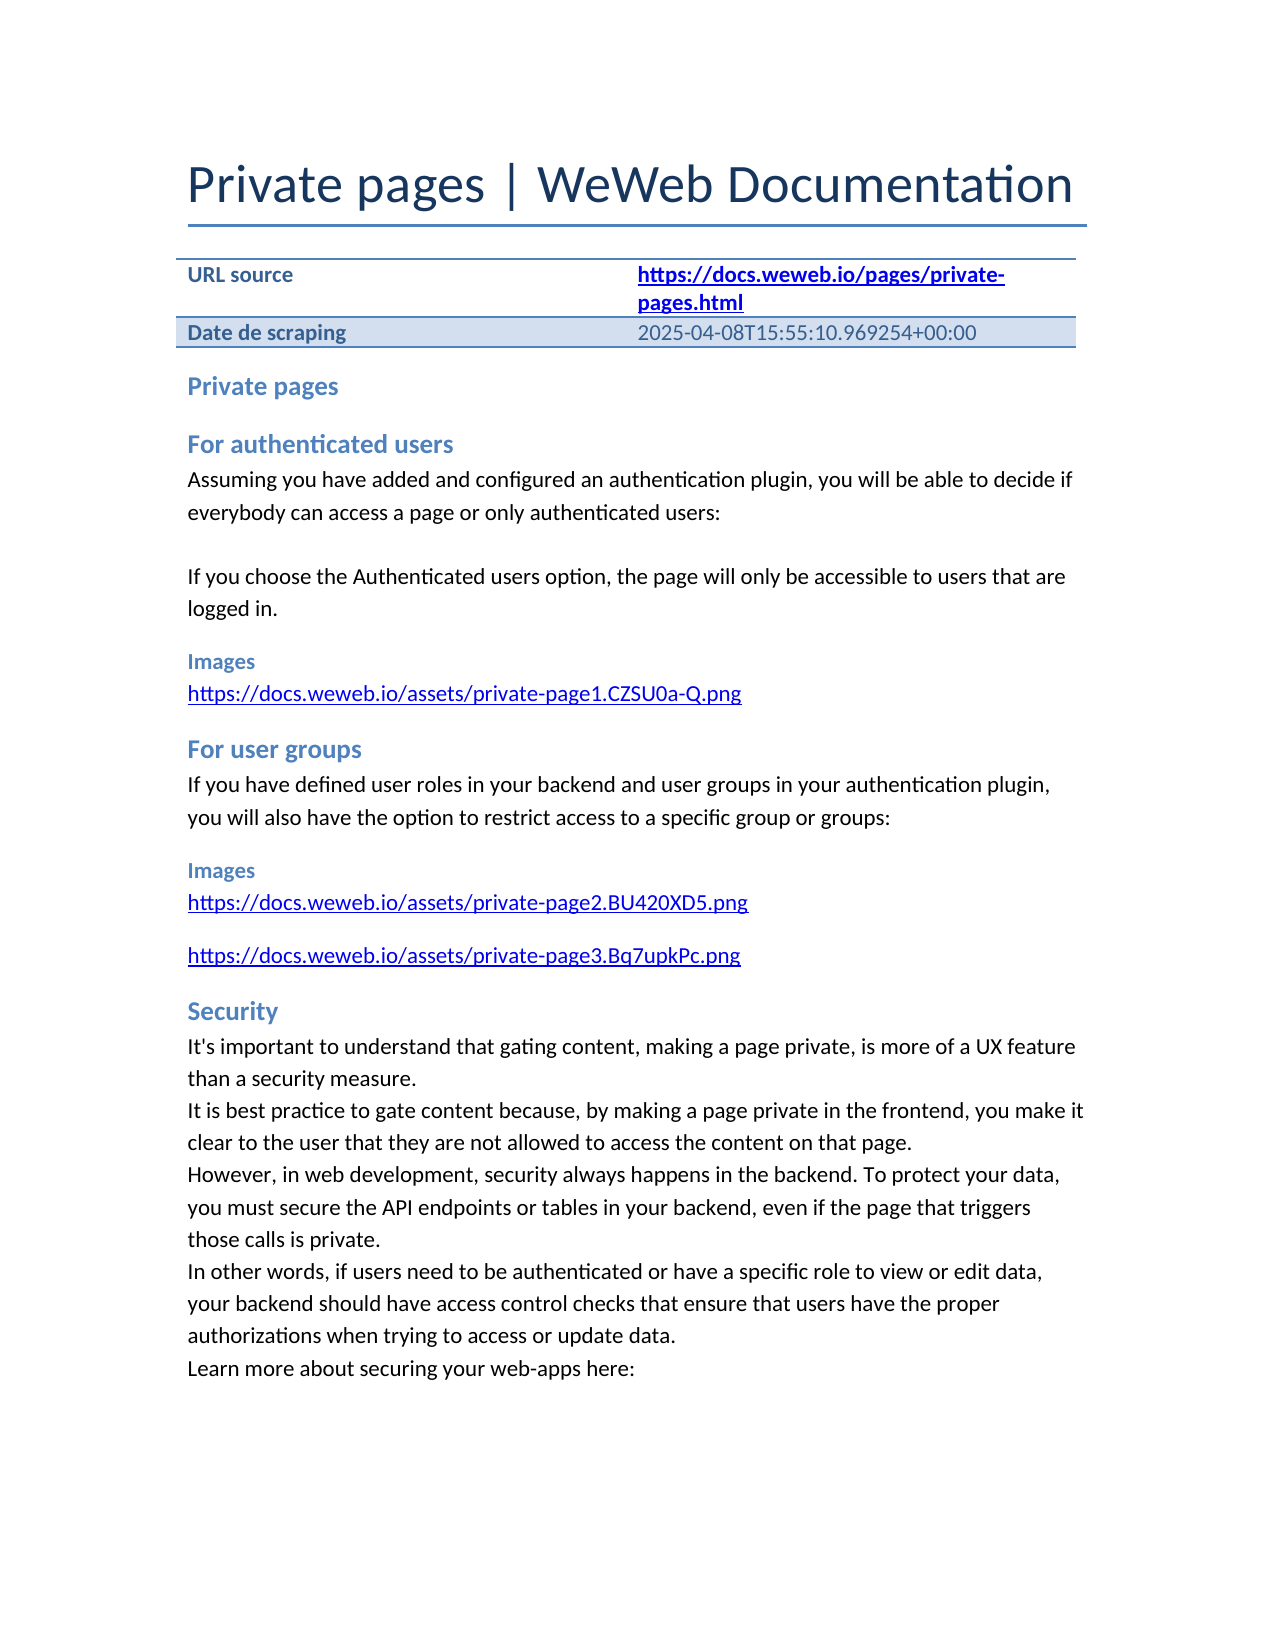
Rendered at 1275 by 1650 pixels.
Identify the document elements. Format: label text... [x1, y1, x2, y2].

text https://docs.weweb.io/assets/private-page1.CZSU0a-Q.png [187, 679, 1087, 708]
subtitle Images [187, 647, 1087, 675]
table_header URL source [176, 260, 626, 316]
subtitle Private pages ​ [187, 369, 1087, 402]
text If you have defined user roles in your backend and user groups in your authentication plugin, you will also have the option to restrict access to a specific group or groups: [187, 771, 1087, 831]
text It's important to understand that gating content, making a page private, is more of a UX feature than a security measure. It is best practice to gate content because, by making a page private in the frontend, you make it clear to the user that they are not allowed to access the content on that page. However, in web development, security always happens in the backend. To protect your data, you must secure the API endpoints or tables in your backend, even if the page that triggers those calls is private. In other words, if users need to be authenticated or have a specific role to view or edit data, your backend should have access control checks that ensure that users have the proper authorizations when trying to access or update data. Learn more about securing your web-apps here: [187, 1032, 1087, 1382]
text Assuming you have added and configured an authentication plugin, you will be able to decide if everybody can access a page or only authenticated users: If you choose the Authenticated users option, the page will only be accessible to users that are logged in. [187, 466, 1087, 622]
table_header https://docs.weweb.io/pages/private-pages.html [626, 260, 1076, 316]
table_cell Date de scraping [176, 318, 626, 346]
subtitle For user groups ​ [187, 733, 1087, 766]
subtitle Security ​ [187, 994, 1087, 1027]
subtitle Images [187, 856, 1087, 884]
text https://docs.weweb.io/assets/private-page2.BU420XD5.png [187, 888, 1087, 916]
text https://docs.weweb.io/assets/private-page3.Bq7upkPc.png [187, 941, 1087, 969]
subtitle For authenticated users ​ [187, 428, 1087, 461]
title Private pages | WeWeb Documentation [187, 150, 1087, 227]
table_cell 2025-04-08T15:55:10.969254+00:00 [626, 318, 1076, 346]
